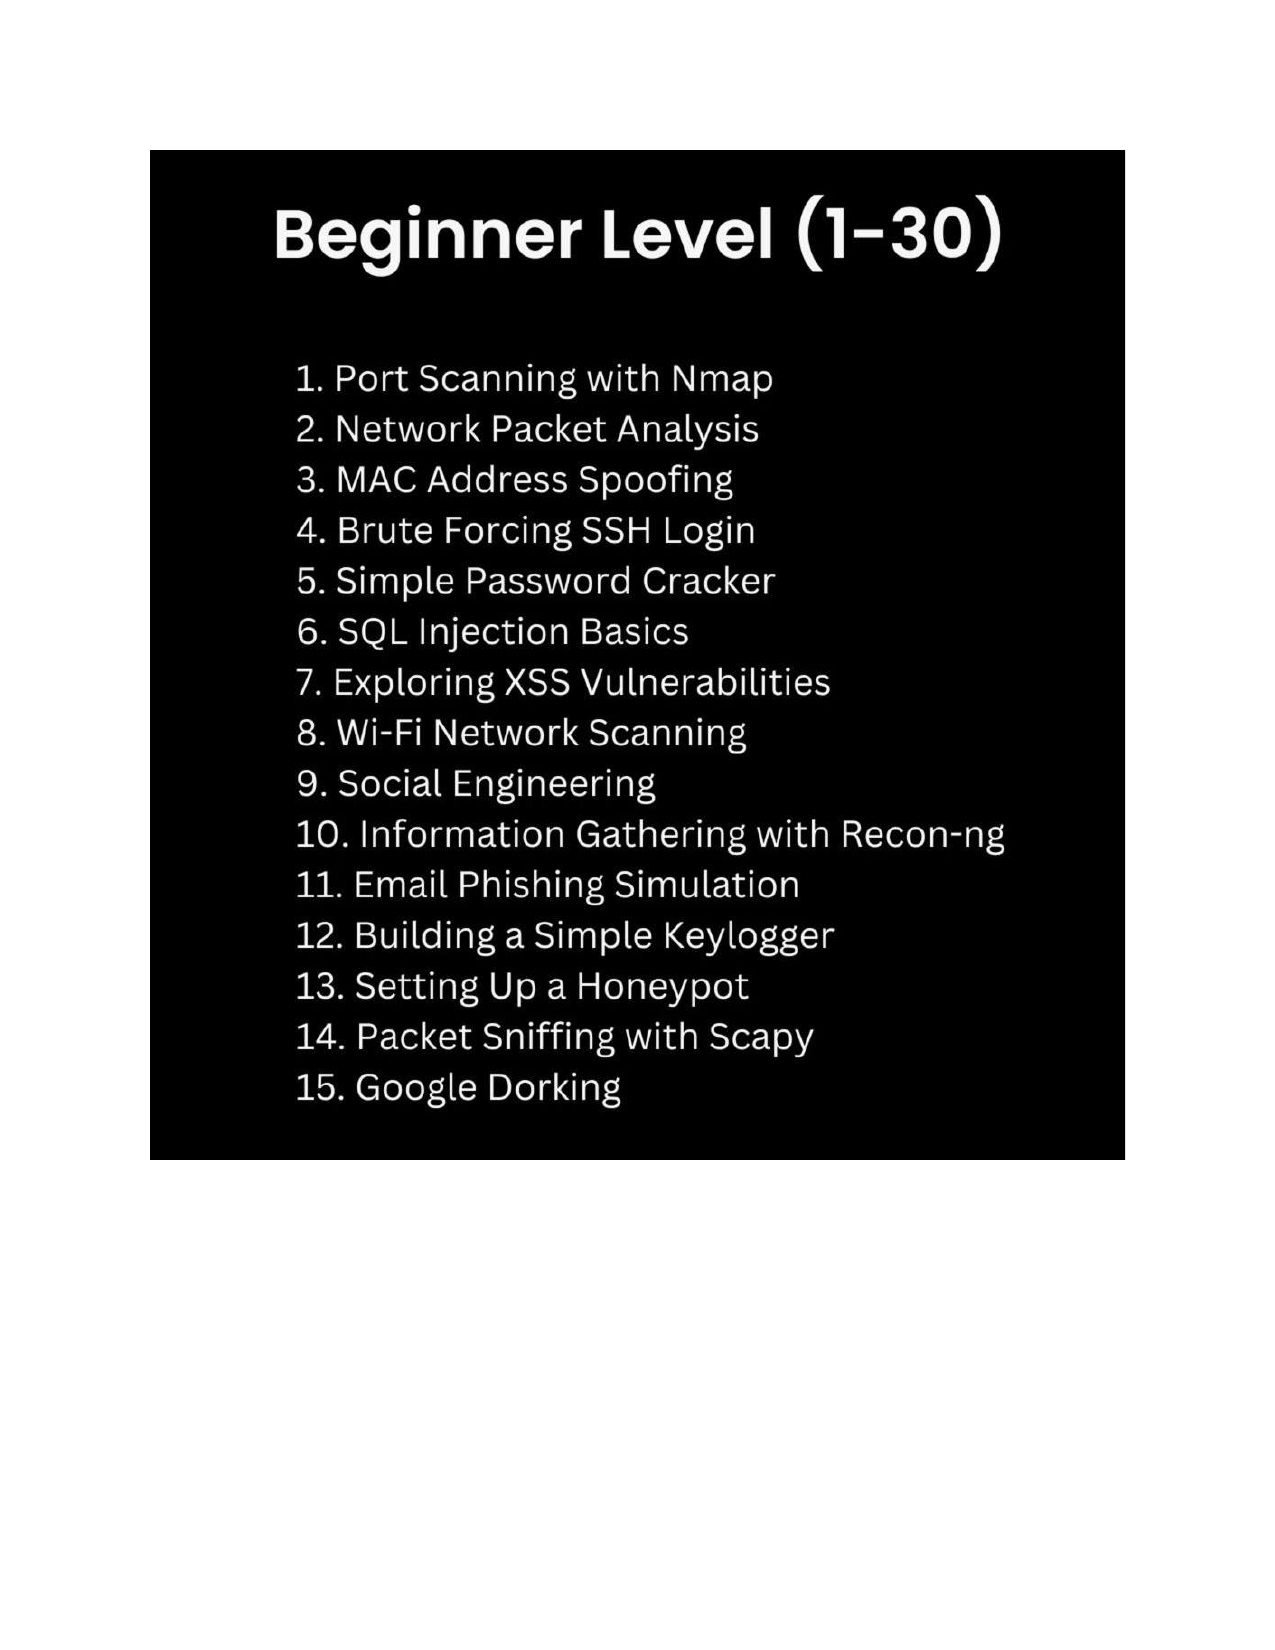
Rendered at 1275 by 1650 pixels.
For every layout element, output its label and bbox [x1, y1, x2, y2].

picture [150, 150, 1125, 1160]
